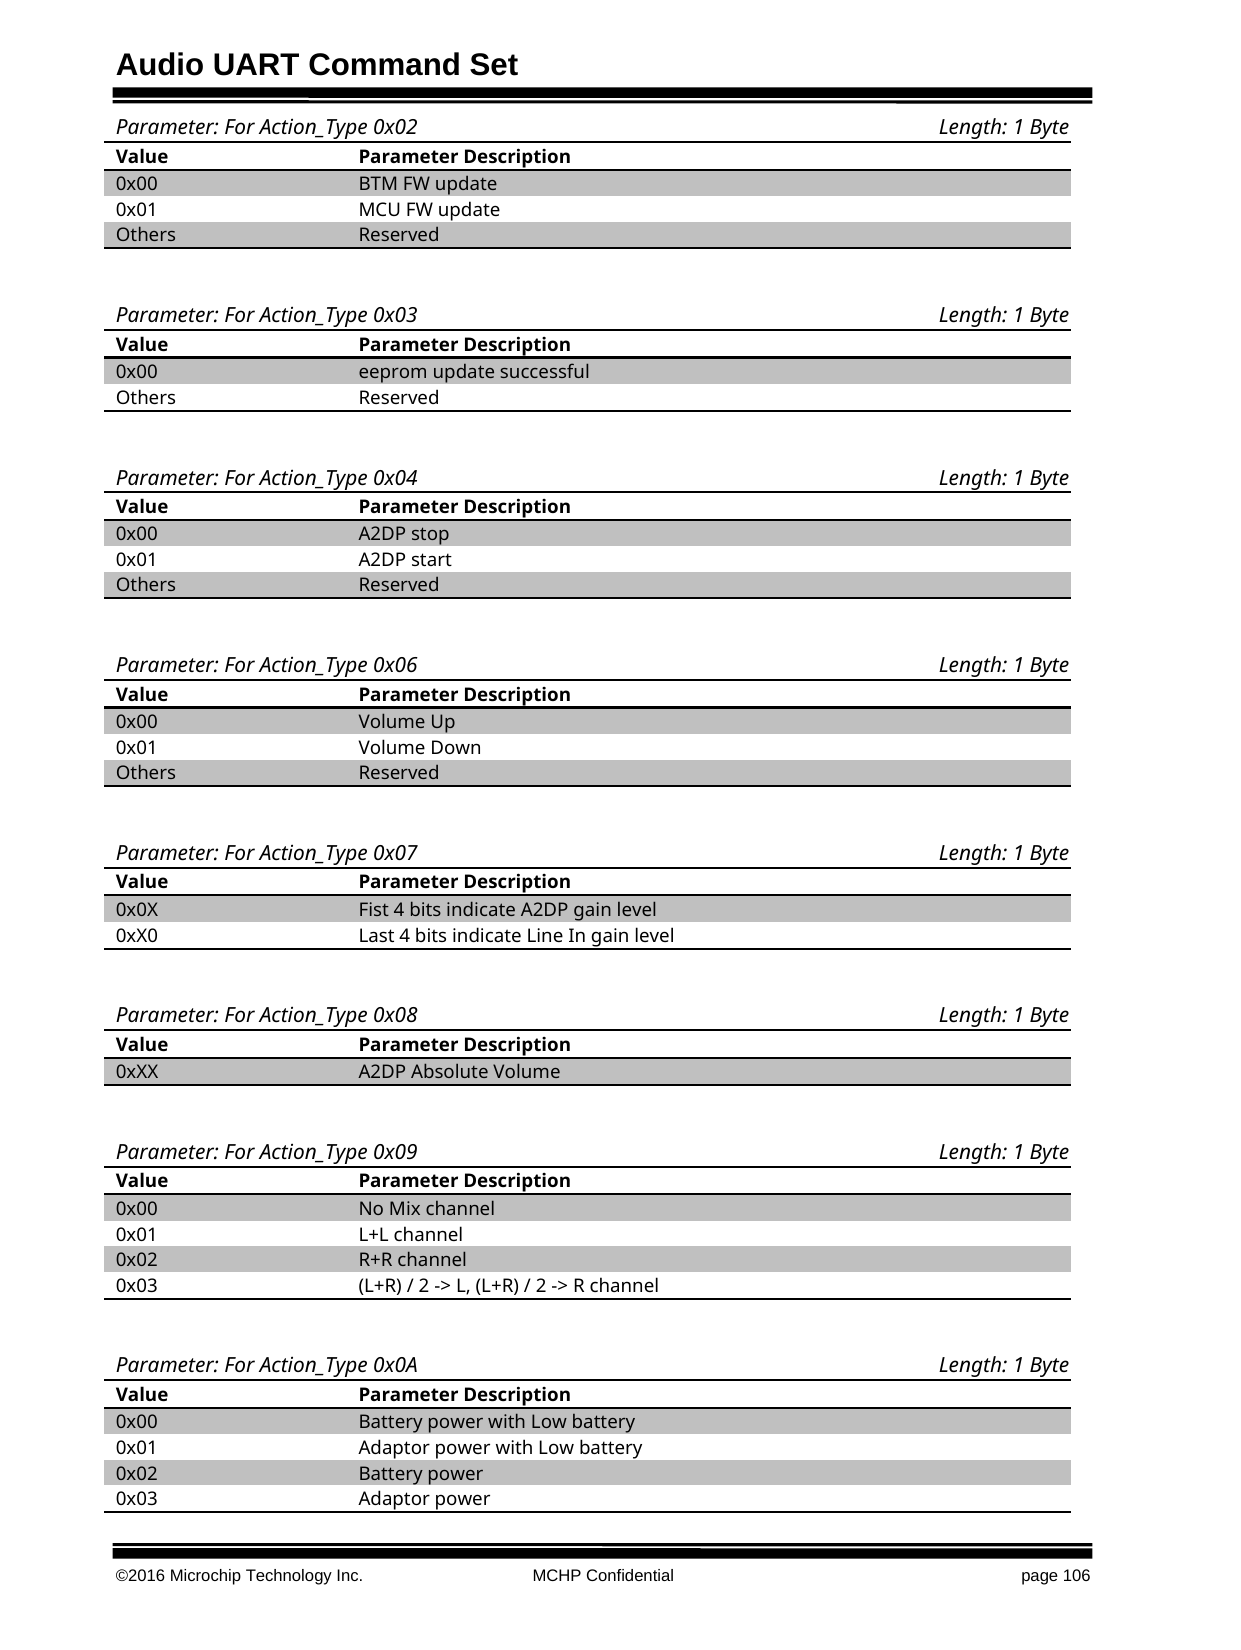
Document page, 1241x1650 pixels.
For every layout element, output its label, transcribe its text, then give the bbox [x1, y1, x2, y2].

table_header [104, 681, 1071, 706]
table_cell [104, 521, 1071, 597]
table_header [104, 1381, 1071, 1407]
text Parameter: For Action_Type 0x08 Length: 1 Byte [116, 1001, 1090, 1029]
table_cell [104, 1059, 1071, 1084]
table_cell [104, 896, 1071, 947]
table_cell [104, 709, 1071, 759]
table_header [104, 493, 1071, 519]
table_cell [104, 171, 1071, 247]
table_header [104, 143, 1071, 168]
text Parameter: For Action_Type 0x03 Length: 1 Byte [116, 300, 1090, 329]
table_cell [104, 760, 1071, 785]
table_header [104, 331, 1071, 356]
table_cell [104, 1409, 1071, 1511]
text Parameter: For Action_Type 0x04 Length: 1 Byte [116, 463, 1090, 491]
text Parameter: For Action_Type 0x06 Length: 1 Byte [116, 650, 1090, 679]
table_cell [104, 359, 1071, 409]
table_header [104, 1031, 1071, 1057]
text Parameter: For Action_Type 0x02 Length: 1 Byte [116, 112, 1090, 141]
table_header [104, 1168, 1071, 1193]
text Parameter: For Action_Type 0x09 Length: 1 Byte [116, 1137, 1090, 1166]
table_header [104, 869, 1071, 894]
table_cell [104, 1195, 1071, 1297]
text Parameter: For Action_Type 0x07 Length: 1 Byte [116, 838, 1090, 867]
text Parameter: For Action_Type 0x0A Length: 1 Byte [116, 1351, 1090, 1379]
